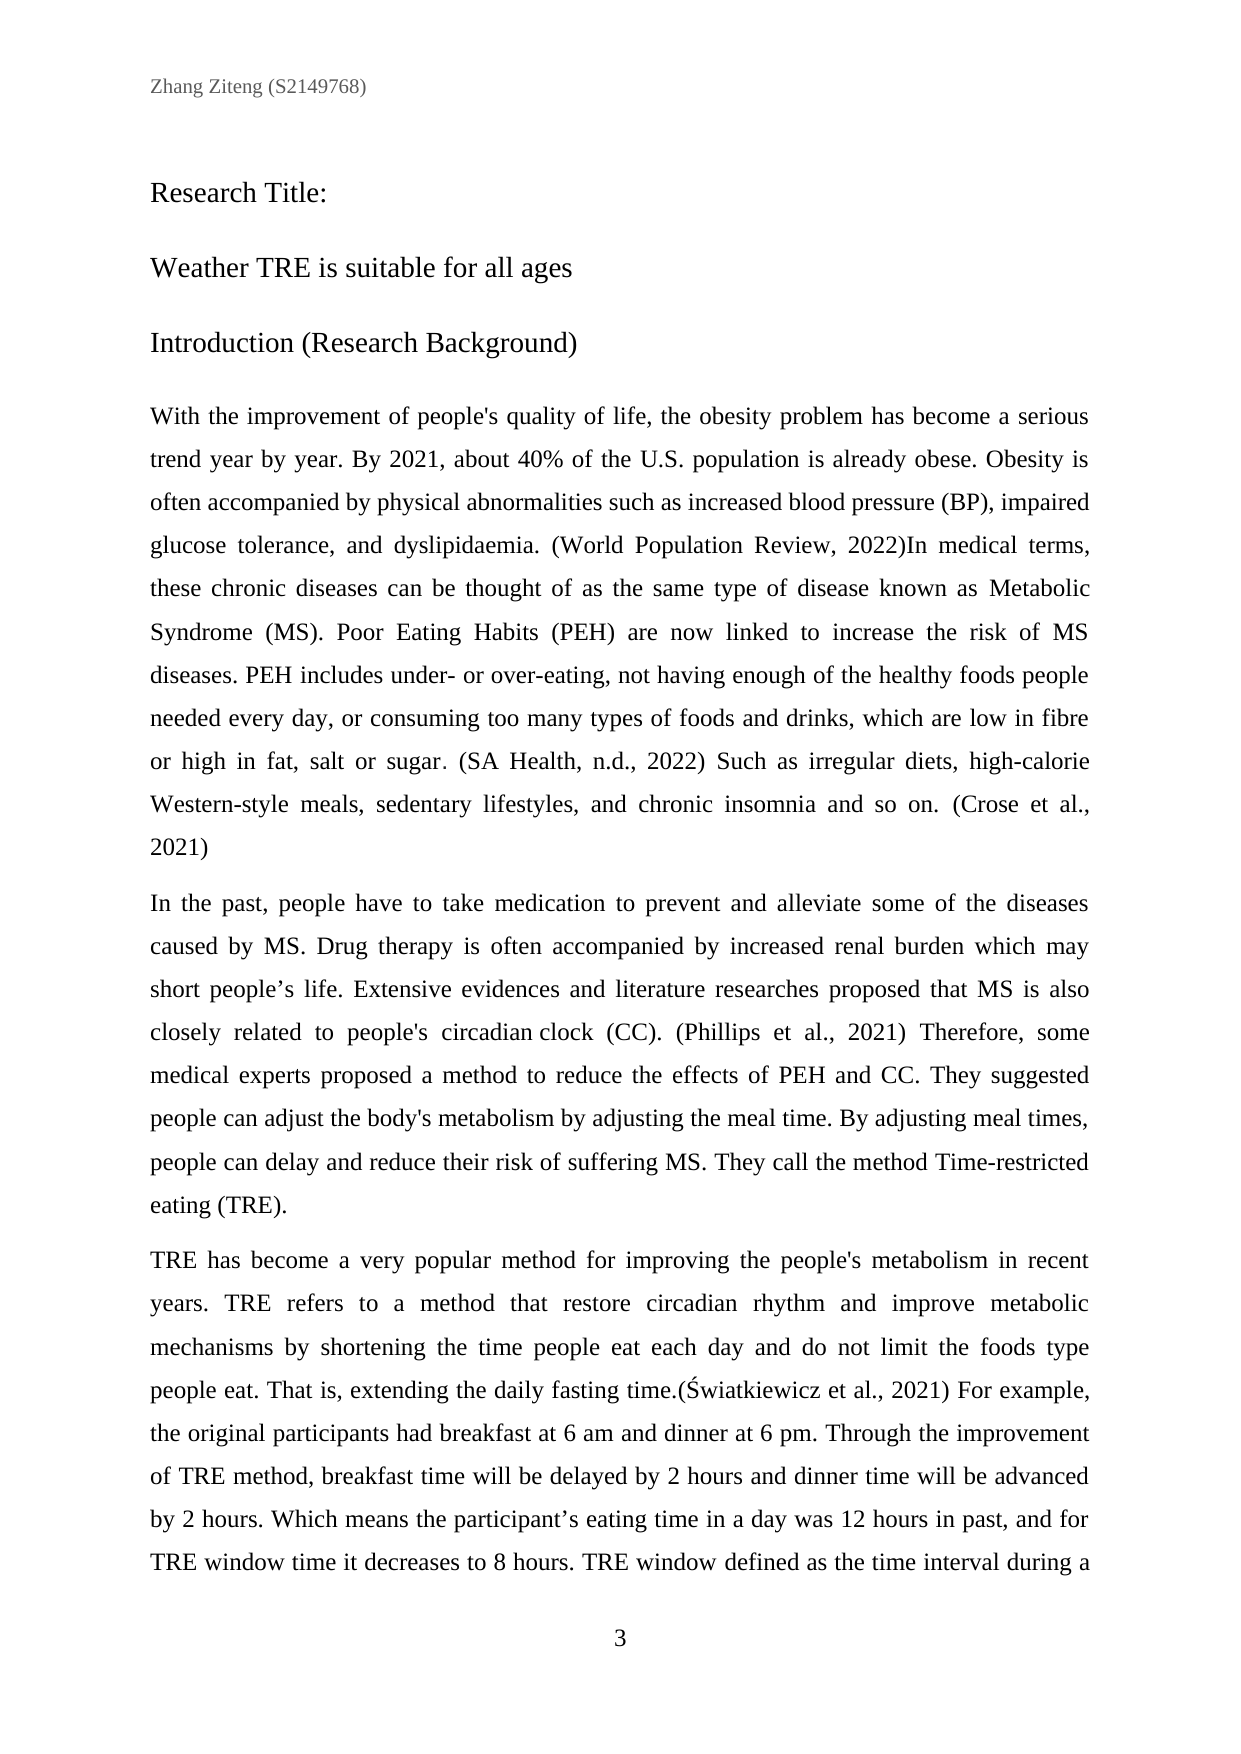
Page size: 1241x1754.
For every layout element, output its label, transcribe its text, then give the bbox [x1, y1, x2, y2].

subtitle Introduction (Research Background) [150, 326, 1090, 359]
subtitle Weather TRE is suitable for all ages [150, 250, 1090, 284]
subtitle Research Title: [150, 175, 1090, 208]
text With the improvement of people's quality of life, the obesity problem has become a serious trend year by year. By 2021, about 40% of the U.S. population is already obese. Obesity is often accompanied by physical abnormalities such as increased blood pressure (BP), impaired glucose tolerance, and dyslipidaemia. In medical terms, these chronic diseases can be thought of as the same type of disease known as Metabolic Syndrome (MS). Poor Eating Habits (PEH) are now linked to increase the risk of MS diseases. PEH includes under- or over-eating, not having enough of the healthy foods people needed every day, or consuming too many types of foods and drinks, which are low in fibre or high in fat, salt or sugar. Such as irregular diets, high-calorie Western-style meals, sedentary lifestyles, and chronic insomnia and so on. [150, 401, 1090, 861]
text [150, 1245, 1090, 1576]
text In the past, people have to take medication to prevent and alleviate some of the diseases caused by MS. Drug therapy is often accompanied by increased renal burden which may short people’s life. Extensive evidences and literature researches proposed that MS is also closely related to people's circadian clock (CC). Therefore, some medical experts proposed a method to reduce the effects of PEH and CC. They suggested people can adjust the body's metabolism by adjusting the meal time. By adjusting meal times, people can delay and reduce their risk of suffering MS. They call the method Time-restricted eating (TRE). [150, 888, 1090, 1218]
